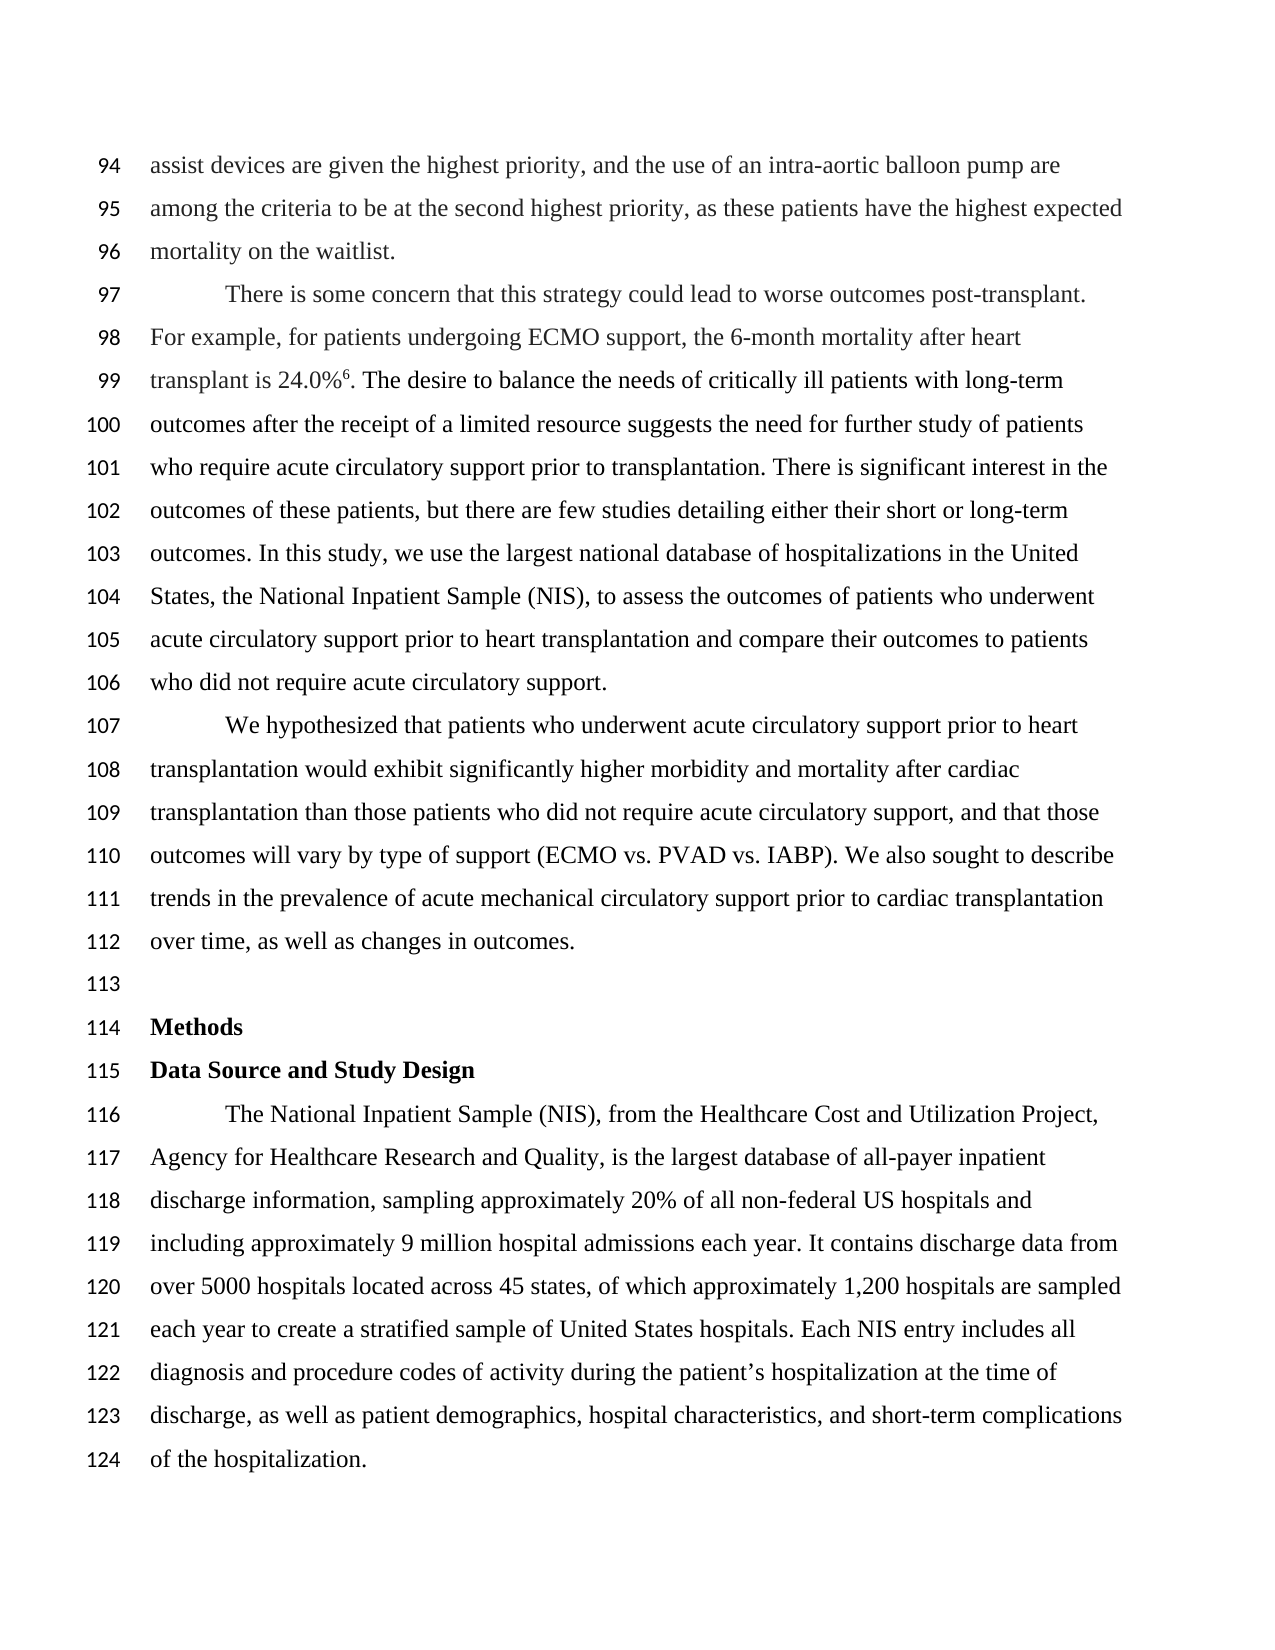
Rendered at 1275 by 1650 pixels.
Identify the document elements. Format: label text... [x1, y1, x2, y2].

text Methods [150, 1012, 1125, 1041]
text We hypothesized that patients who underwent acute circulatory support prior to heart transplantation would exhibit significantly higher morbidity and mortality after cardiac transplantation than those patients who did not require acute circulatory support, and that those outcomes will vary by type of support (ECMO vs. PVAD vs. IABP). We also sought to describe trends in the prevalence of acute mechanical circulatory support prior to cardiac transplantation over time, as well as changes in outcomes. [150, 711, 1125, 955]
text Data Source and Study Design [150, 1056, 1125, 1084]
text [150, 150, 1125, 265]
text The National Inpatient Sample (NIS), from the Healthcare Cost and Utilization Project, Agency for Healthcare Research and Quality, is the largest database of all-payer inpatient discharge information, sampling approximately 20% of all non-federal US hospitals and including approximately 9 million hospital admissions each year. It contains discharge data from over 5000 hospitals located across 45 states, of which approximately 1,200 hospitals are sampled each year to create a stratified sample of United States hospitals. Each NIS entry includes all diagnosis and procedure codes of activity during the patient’s hospitalization at the time of discharge, as well as patient demographics, hospital characteristics, and short-term complications of the hospitalization. [150, 1099, 1125, 1472]
text There is some concern that this strategy could lead to worse outcomes post-transplant. For example, for patients undergoing ECMO support, the 6-month mortality after heart transplant is 24.0%6. The desire to balance the needs of critically ill patients with long-term outcomes after the receipt of a limited resource suggests the need for further study of patients who require acute circulatory support prior to transplantation. There is significant interest in the outcomes of these patients, but there are few studies detailing either their short or long-term outcomes. In this study, we use the largest national database of hospitalizations in the United States, the National Inpatient Sample (NIS), to assess the outcomes of patients who underwent acute circulatory support prior to heart transplantation and compare their outcomes to patients who did not require acute circulatory support. [150, 279, 1125, 696]
